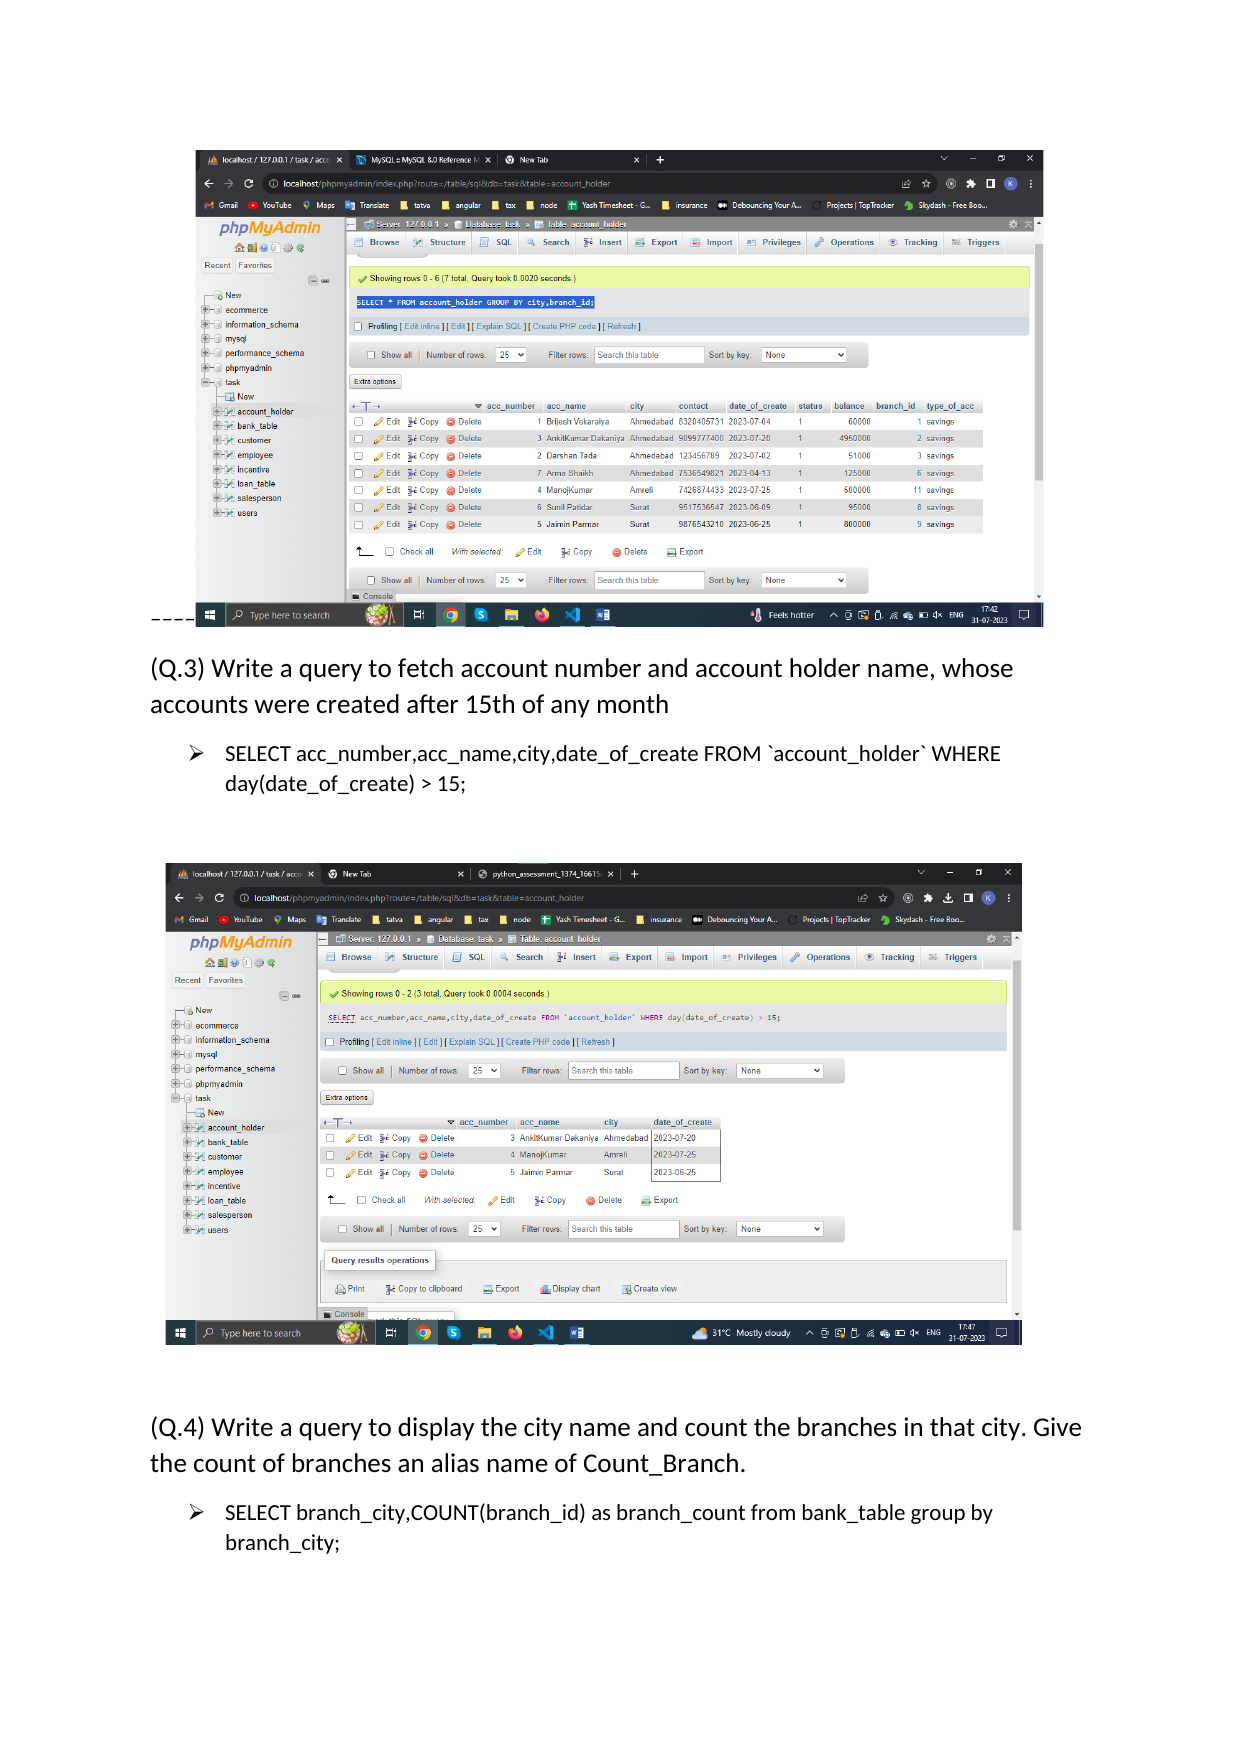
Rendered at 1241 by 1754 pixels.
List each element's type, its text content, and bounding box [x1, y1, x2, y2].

list SELECT acc_number,acc_name,city,date_of_create FROM `account_holder` WHERE day(date_of_create) > 15; [187, 739, 1090, 797]
picture [165, 863, 1022, 1345]
list SELECT branch_city,COUNT(branch_id) as branch_count from bank_table group by branch_city; [187, 1498, 1090, 1557]
picture [195, 150, 1044, 627]
text (Q.3) Write a query to fetch account number and account holder name, whose accounts were created after 15th of any month [150, 651, 1090, 720]
text (Q.4) Write a query to display the city name and count the branches in that city. Give the count of branches an alias name of Count_Branch. [150, 1410, 1090, 1479]
